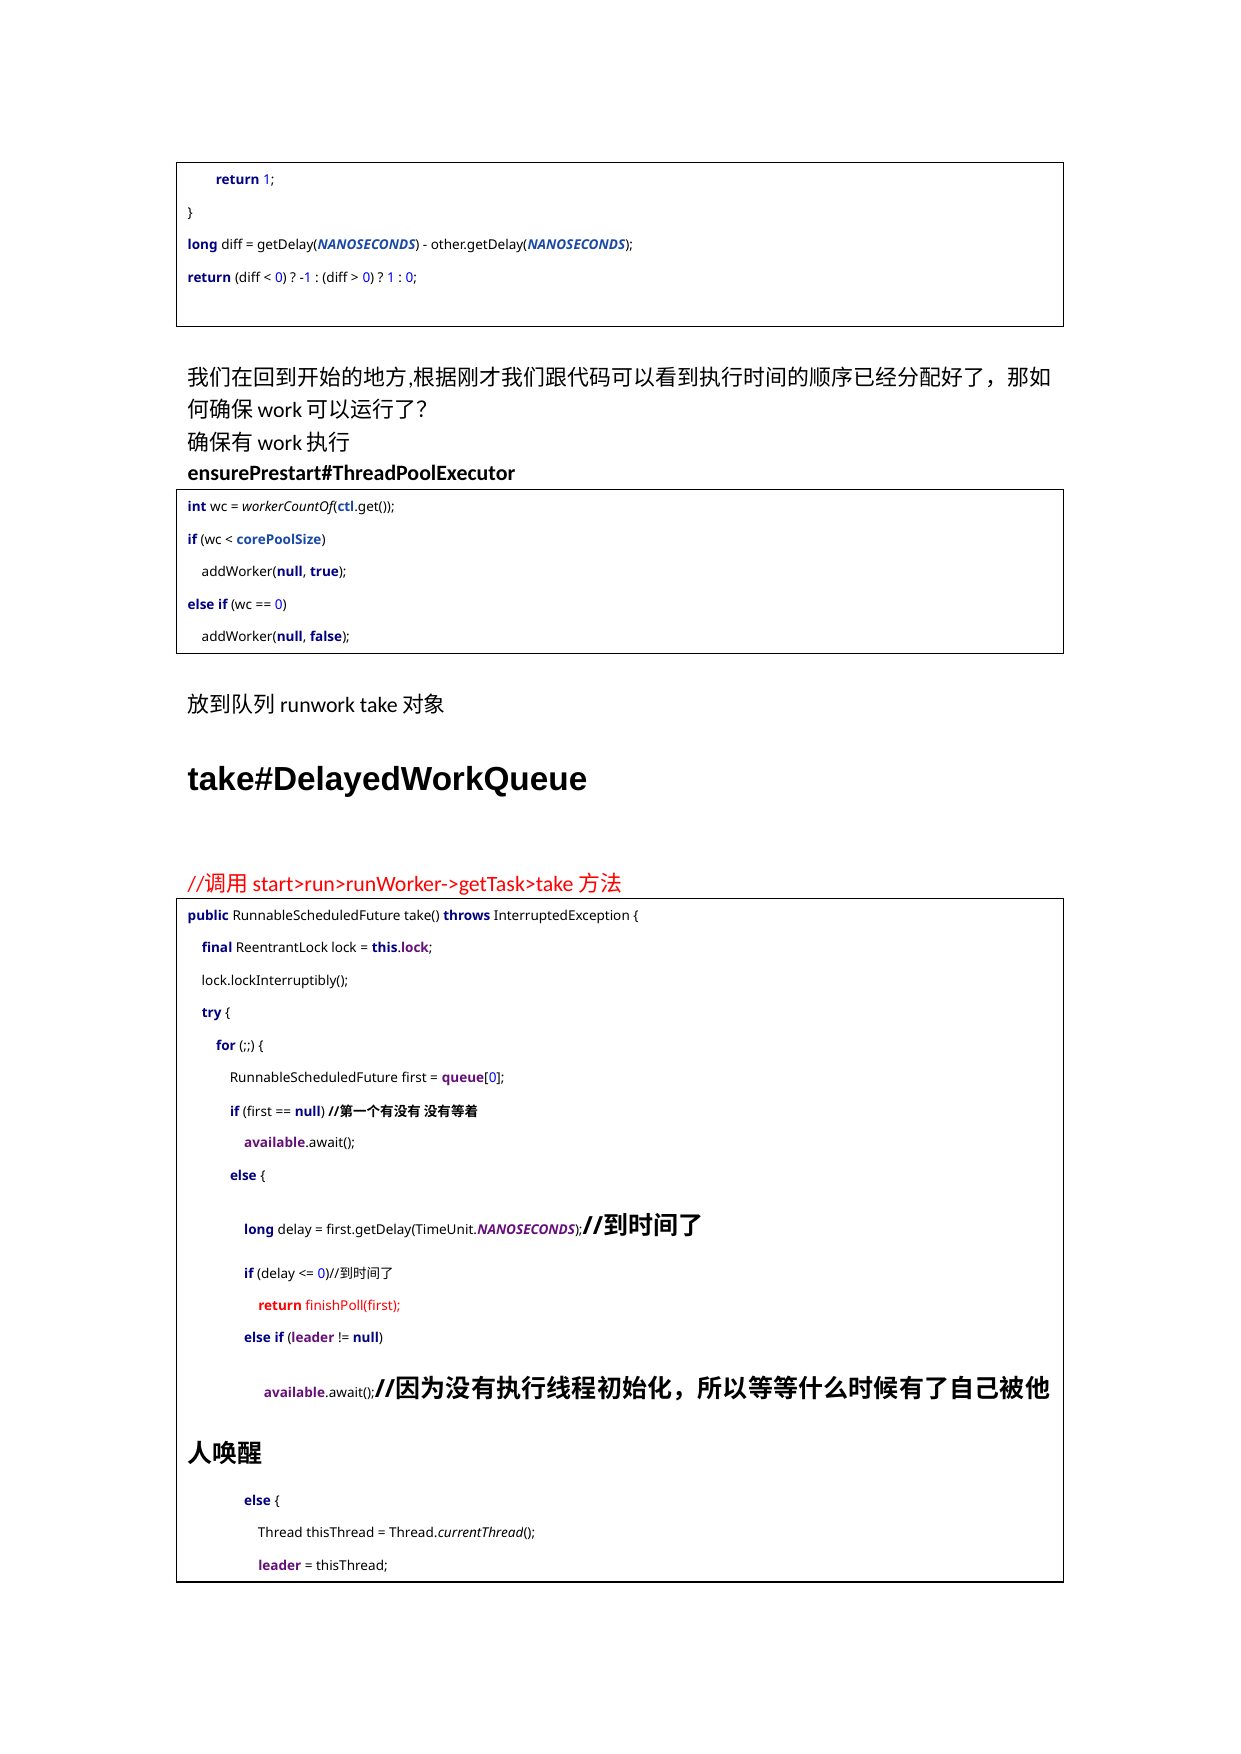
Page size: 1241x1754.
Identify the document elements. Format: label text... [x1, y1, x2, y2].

subtitle take#DelayedWorkQueue [187, 746, 1053, 811]
text 放到队列 runwork take对象 [187, 686, 1053, 719]
text ensurePrestart#ThreadPoolExecutor [187, 457, 1053, 489]
text //调用start>run>runWorker->getTask>take方法 [187, 865, 1053, 898]
text 确保有work执行 [187, 424, 1053, 457]
text 我们在回到开始的地方,根据刚才我们跟代码可以看到执行时间的顺序已经分配好了，那如何确保work可以运行了？ [187, 359, 1053, 424]
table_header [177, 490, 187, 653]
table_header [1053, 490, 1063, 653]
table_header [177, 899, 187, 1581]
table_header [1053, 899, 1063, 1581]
